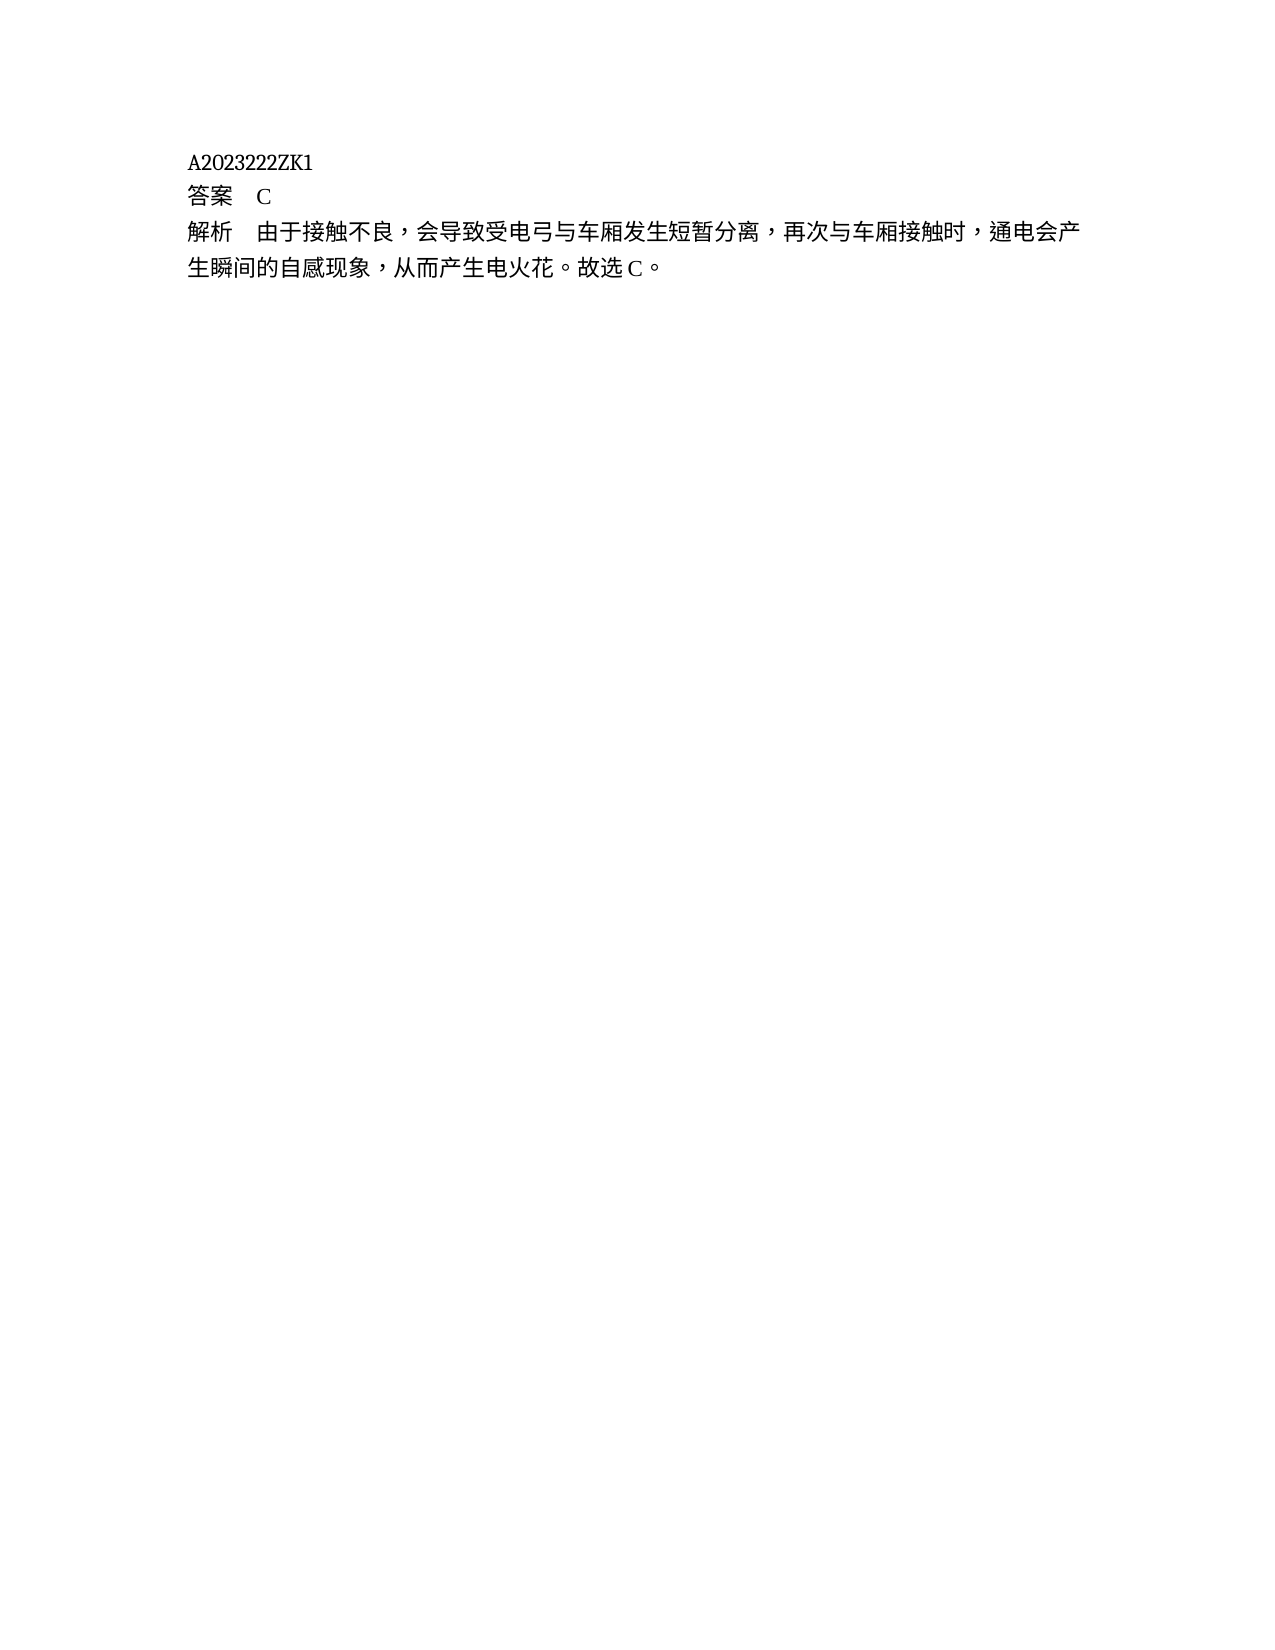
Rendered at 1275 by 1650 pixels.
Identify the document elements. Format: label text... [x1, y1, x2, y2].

text 答案 C [187, 180, 1087, 211]
text A2023222ZK1 [187, 150, 1087, 176]
text 解析 由于接触不良，会导致受电弓与车厢发生短暂分离，再次与车厢接触时，通电会产生瞬间的自感现象，从而产生电火花。故选C。 [187, 216, 1087, 283]
